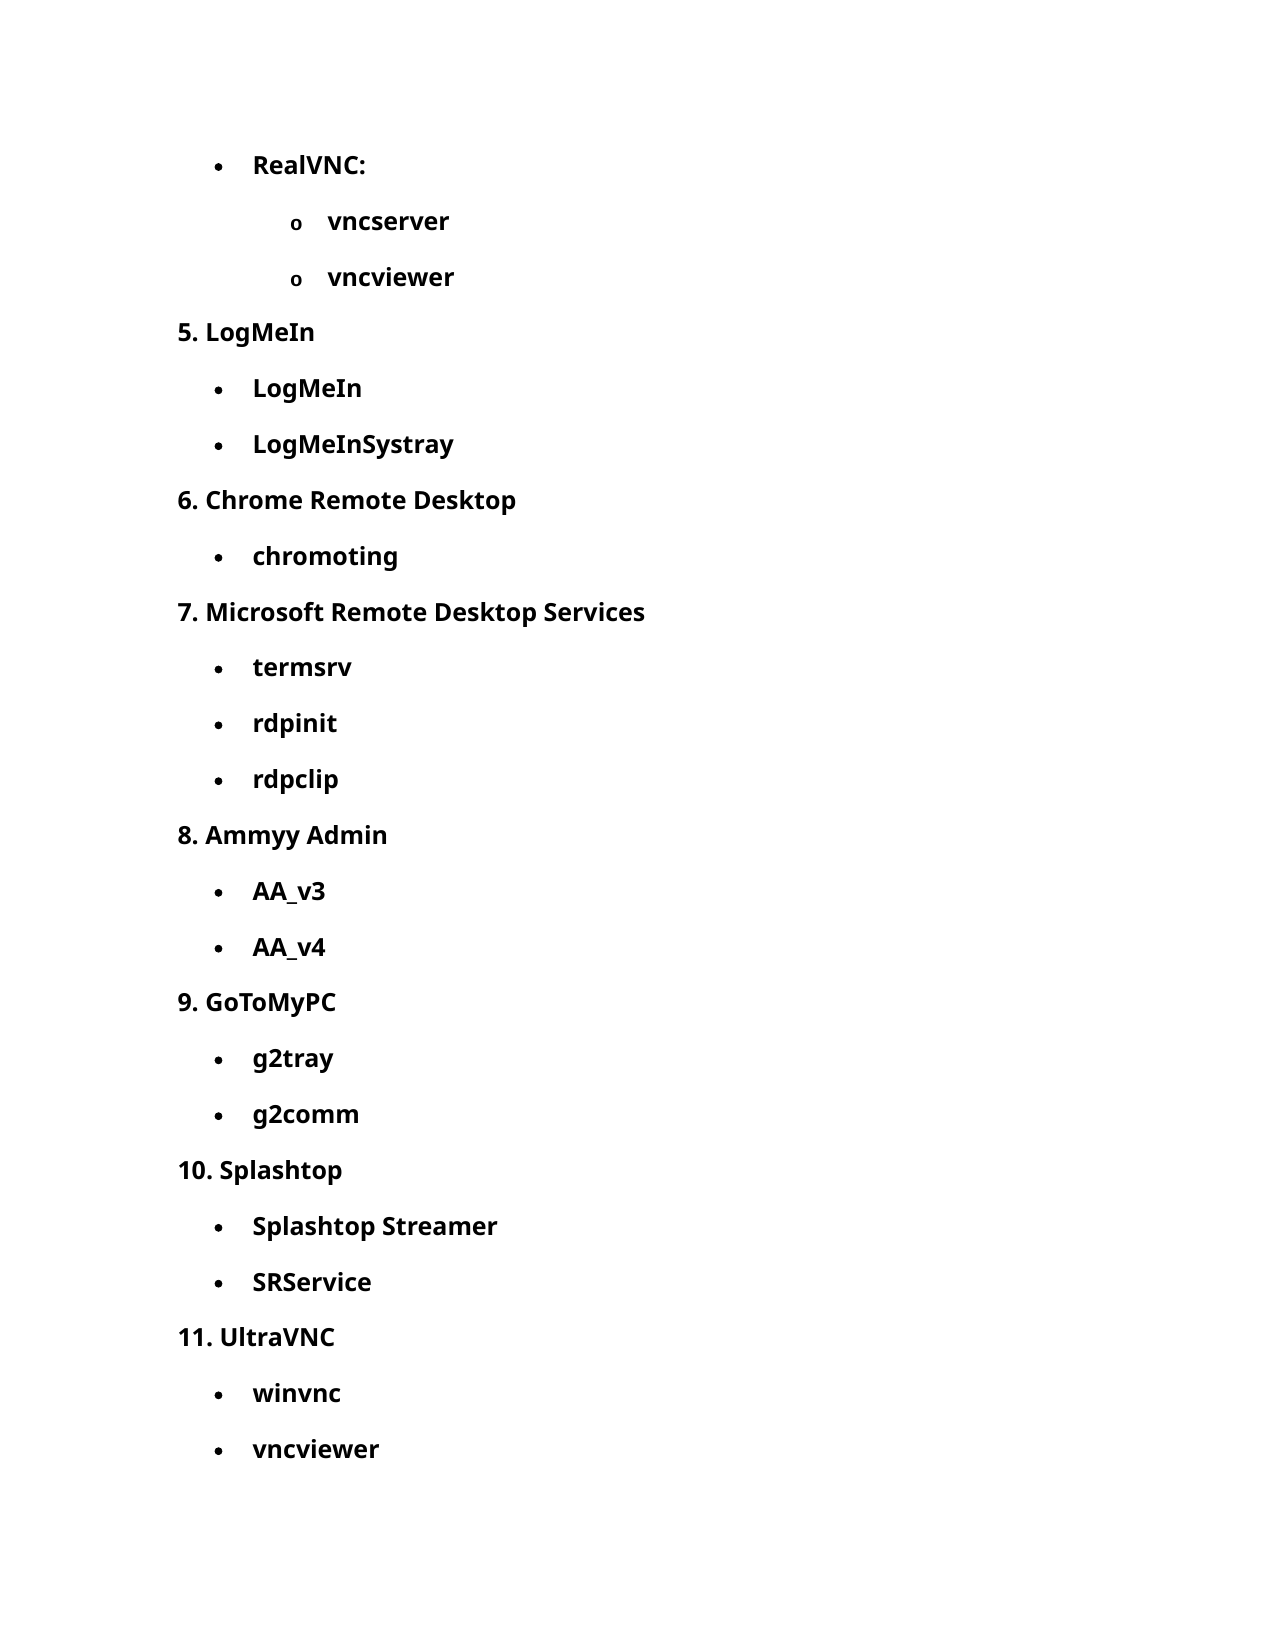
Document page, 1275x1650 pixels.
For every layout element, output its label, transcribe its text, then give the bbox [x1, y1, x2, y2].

list LogMeIn [215, 371, 1098, 405]
list SRService [215, 1264, 1098, 1298]
list Splashtop Streamer [215, 1208, 1098, 1242]
list vncserver [290, 203, 1098, 237]
text 7. Microsoft Remote Desktop Services [177, 594, 1098, 628]
text 10. Splashtop [177, 1153, 1098, 1187]
text 6. Chrome Remote Desktop [177, 483, 1098, 517]
list termsrv [215, 650, 1098, 684]
list LogMeInSystray [215, 427, 1098, 461]
list AA_v4 [215, 929, 1098, 963]
list AA_v3 [215, 873, 1098, 907]
list g2tray [215, 1041, 1098, 1075]
text 5. LogMeIn [177, 315, 1098, 349]
list vncviewer [215, 1432, 1098, 1466]
list RealVNC: [215, 148, 1098, 182]
text 11. UltraVNC [177, 1320, 1098, 1354]
list rdpclip [215, 762, 1098, 796]
list vncviewer [290, 259, 1098, 293]
list rdpinit [215, 706, 1098, 740]
list winvnc [215, 1376, 1098, 1410]
list g2comm [215, 1097, 1098, 1131]
text 8. Ammyy Admin [177, 818, 1098, 852]
text 9. GoToMyPC [177, 985, 1098, 1019]
list chromoting [215, 538, 1098, 572]
